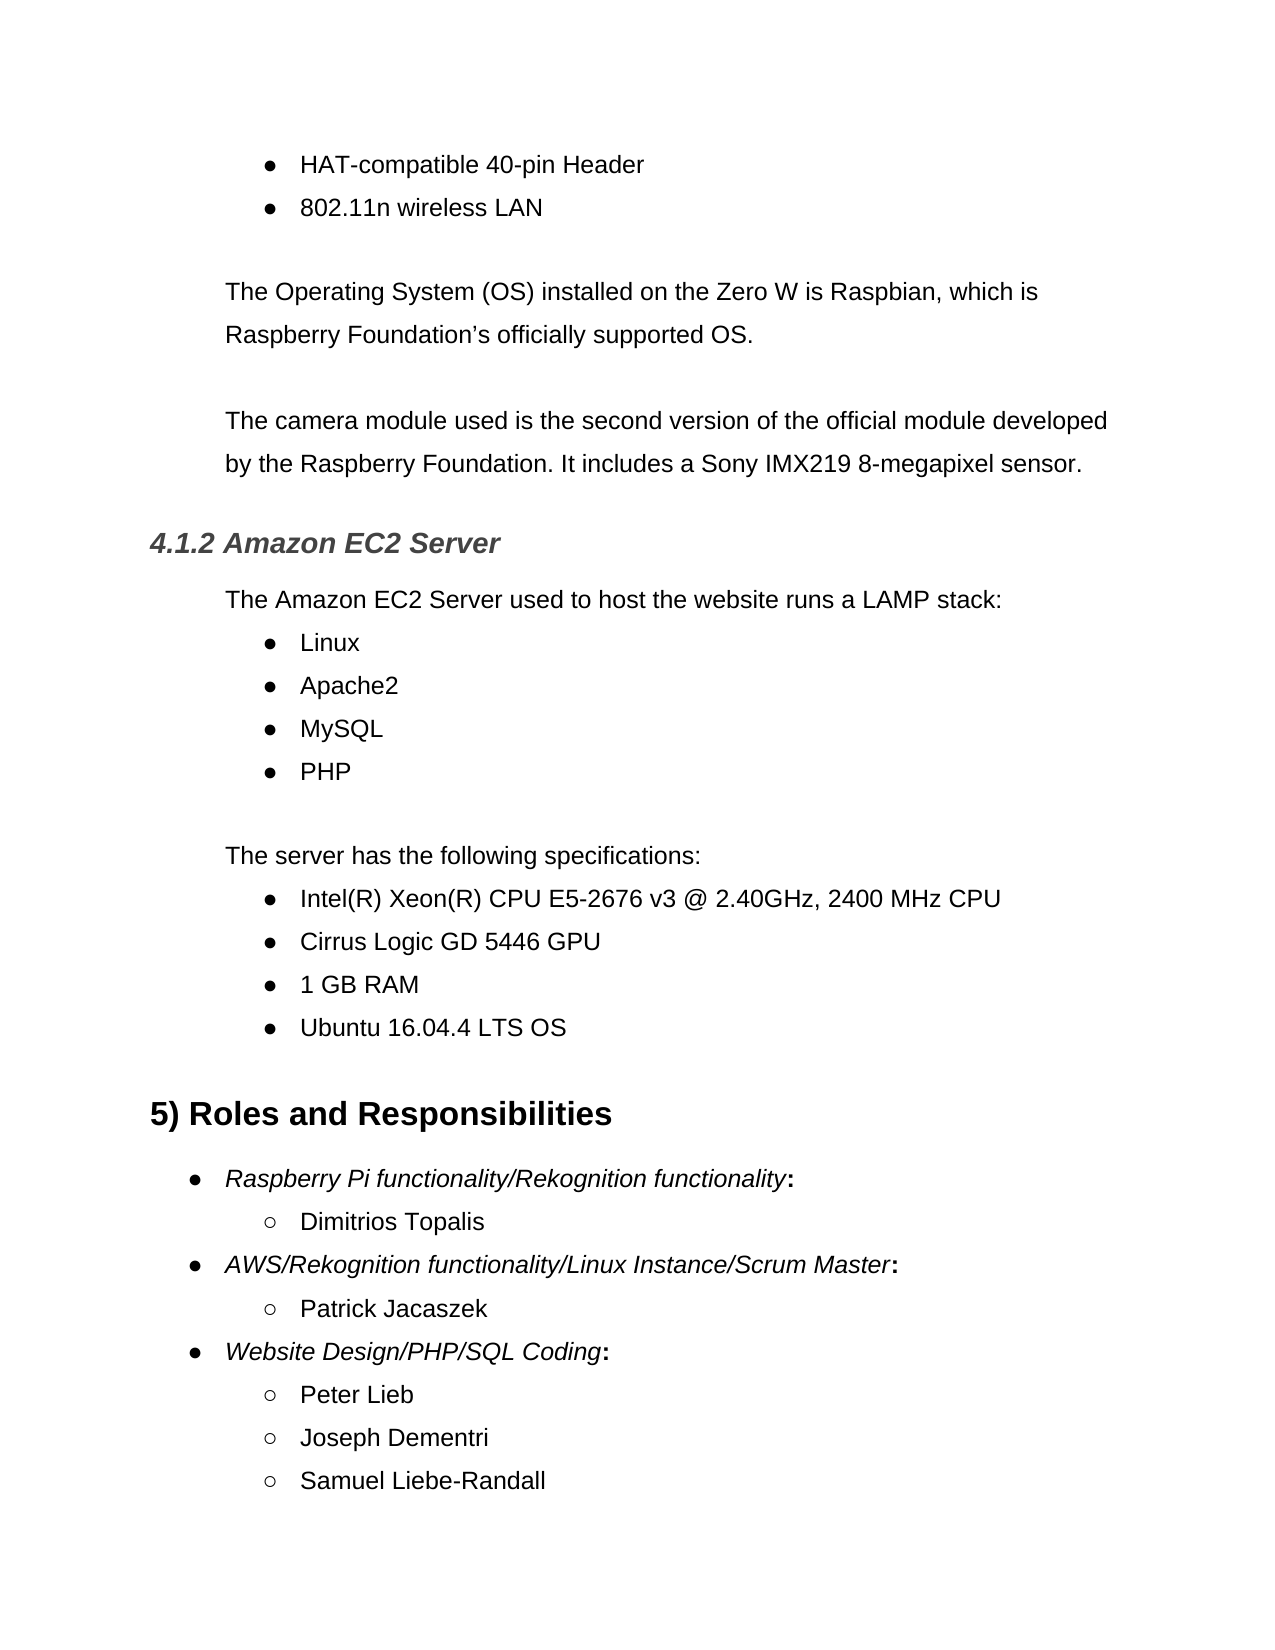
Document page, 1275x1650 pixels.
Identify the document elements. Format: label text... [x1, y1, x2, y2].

text The server has the following specifications: [150, 841, 1125, 870]
list Dimitrios Topalis [262, 1207, 1125, 1236]
subtitle 5) Roles and Responsibilities [150, 1094, 1125, 1132]
subtitle 4.1.2 Amazon EC2 Server [150, 526, 1125, 559]
list Joseph Dementri [262, 1423, 1125, 1452]
list 1 GB RAM [262, 970, 1125, 999]
list Raspberry Pi functionality/Rekognition functionality: [187, 1164, 1125, 1193]
text The camera module used is the second version of the official module developed by the Raspberry Foundation. It includes a Sony IMX219 8-megapixel sensor. [225, 406, 1125, 478]
list Ubuntu 16.04.4 LTS OS [262, 1013, 1125, 1042]
list 802.11n wireless LAN [262, 193, 1125, 222]
list Intel(R) Xeon(R) CPU E5-2676 v3 @ 2.40GHz, 2400 MHz CPU [262, 884, 1125, 913]
list Website Design/PHP/SQL Coding: [187, 1337, 1125, 1365]
list HAT-compatible 40-pin Header [262, 150, 1125, 179]
list MySQL [262, 714, 1125, 743]
list AWS/Rekognition functionality/Linux Instance/Scrum Master: [187, 1250, 1125, 1279]
list Patrick Jacaszek [262, 1293, 1125, 1322]
list Linux [262, 628, 1125, 656]
list Cirrus Logic GD 5446 GPU [262, 927, 1125, 956]
list Samuel Liebe-Randall [262, 1466, 1125, 1495]
list Peter Lieb [262, 1380, 1125, 1408]
text The Operating System (OS) installed on the Zero W is Raspbian, which is Raspberry Foundation’s officially supported OS. [225, 277, 1125, 349]
list Apache2 [262, 671, 1125, 699]
text The Amazon EC2 Server used to host the website runs a LAMP stack: [150, 584, 1125, 613]
list PHP [262, 757, 1125, 786]
